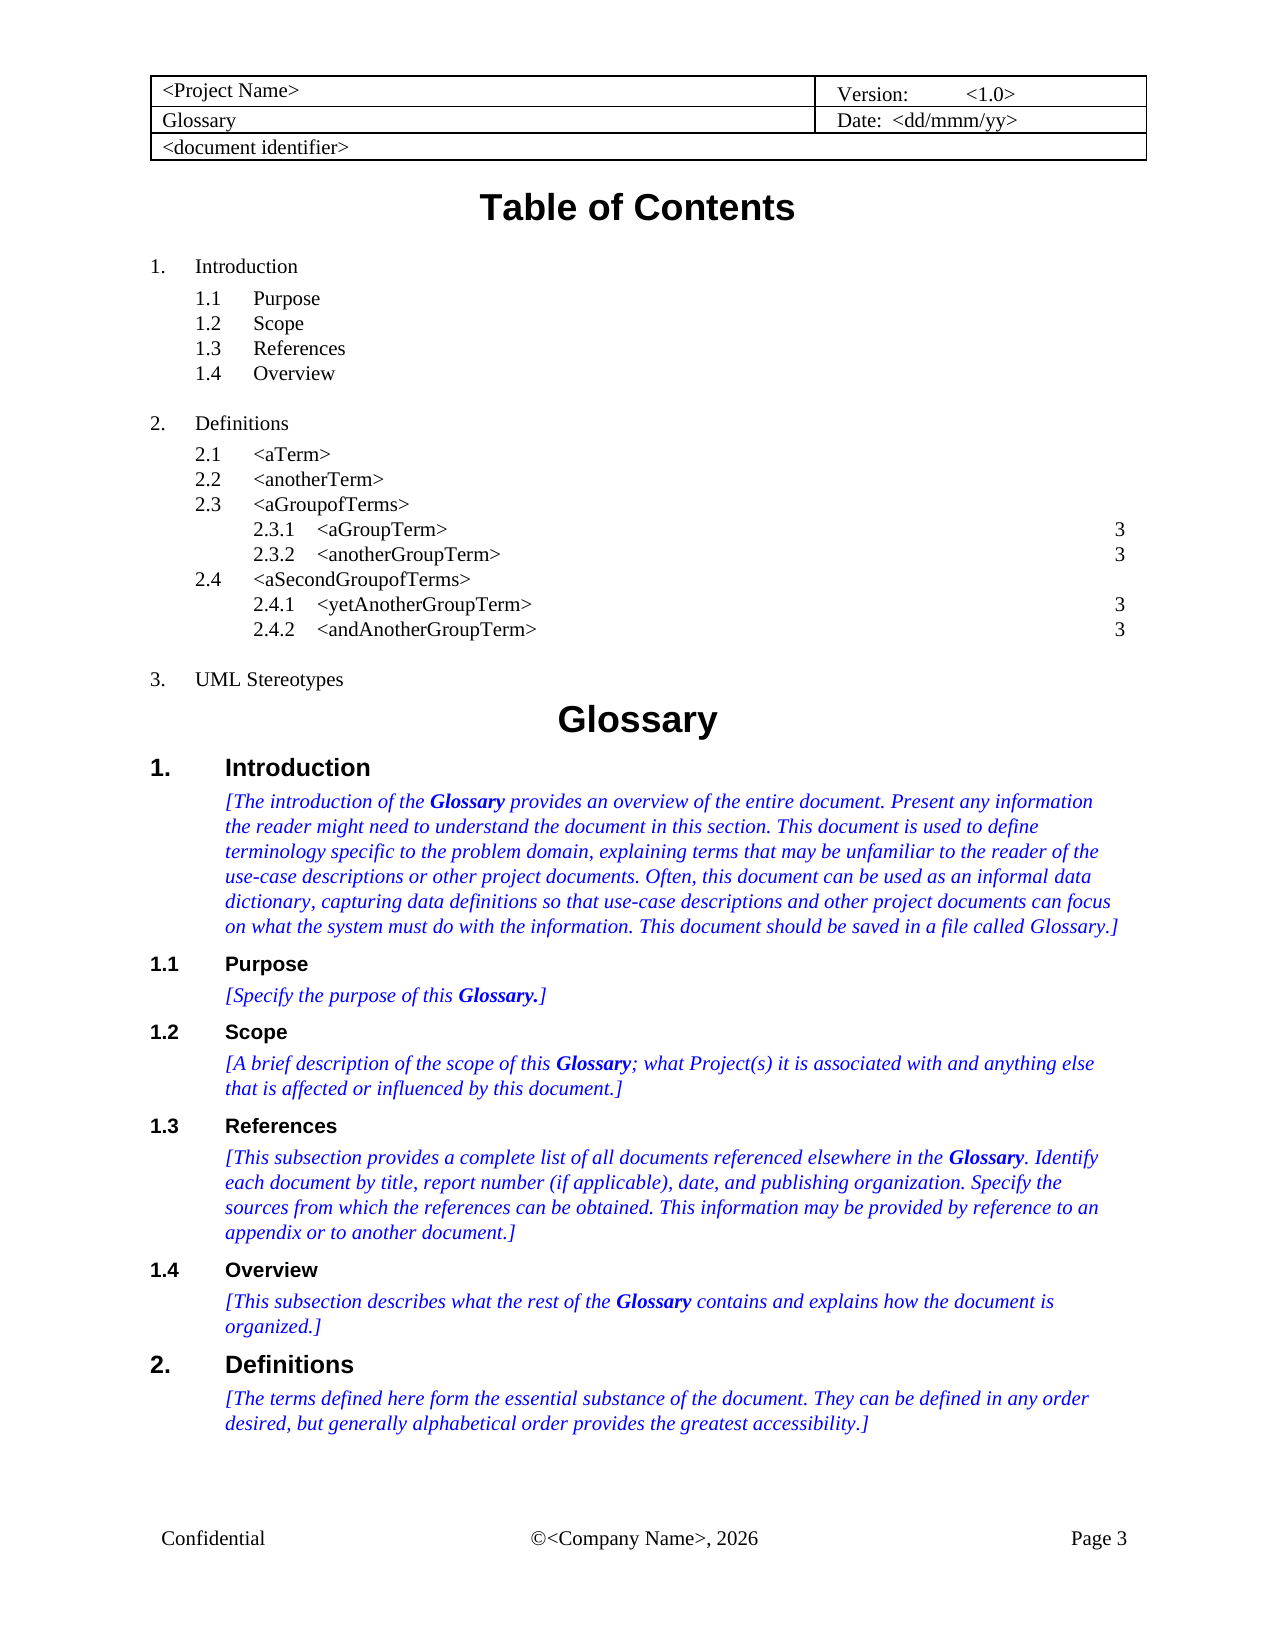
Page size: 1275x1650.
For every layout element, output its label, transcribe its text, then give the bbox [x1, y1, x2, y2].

title Table of Contents [150, 185, 1125, 228]
text 1.1 Purpose 3 [195, 285, 1050, 310]
text 1.2 Scope 3 [195, 310, 1050, 335]
text 2.4.1 <yetAnotherGroupTerm> 3 [253, 591, 1125, 616]
text [This subsection provides a complete list of all documents referenced elsewhere in the Glossary. Identify each document by title, report number (if applicable), date, and publishing organization. Specify the sources from which the references can be obtained. This information may be provided by reference to an appendix or to another document.] [225, 1144, 1125, 1244]
text 2.3.2 <anotherGroupTerm> 3 [253, 541, 1125, 566]
text 2. Definitions 3 [150, 410, 1050, 435]
text 2.4 <aSecondGroupofTerms> 3 [195, 566, 1050, 591]
text 1. Introduction 3 [150, 253, 1050, 278]
subtitle Overview [150, 1257, 1125, 1282]
subtitle Purpose [150, 950, 1125, 975]
text [A brief description of the scope of this Glossary; what Project(s) it is associated with and anything else that is affected or influenced by this document.] [225, 1050, 1125, 1100]
text 1.3 References 3 [195, 335, 1050, 360]
text [The terms defined here form the essential substance of the document. They can be defined in any order desired, but generally alphabetical order provides the greatest accessibility.] [225, 1385, 1125, 1435]
text 1.4 Overview 3 [195, 360, 1050, 385]
text [This subsection describes what the rest of the Glossary contains and explains how the document is organized.] [225, 1288, 1125, 1338]
text 2.3.1 <aGroupTerm> 3 [253, 516, 1125, 541]
text 3. UML Stereotypes 3 [150, 666, 1050, 691]
text [The introduction of the Glossary provides an overview of the entire document. Present any information the reader might need to understand the document in this section. This document is used to define terminology specific to the problem domain, explaining terms that may be unfamiliar to the reader of the use-case descriptions or other project documents. Often, this document can be used as an informal data dictionary, capturing data definitions so that use-case descriptions and other project documents can focus on what the system must do with the information. This document should be saved in a file called Glossary.] [225, 788, 1125, 938]
subtitle Introduction [150, 753, 1125, 782]
text 2.3 <aGroupofTerms> 3 [195, 491, 1050, 516]
subtitle Definitions [150, 1350, 1125, 1379]
text 2.4.2 <andAnotherGroupTerm> 3 [253, 616, 1125, 641]
subtitle References [150, 1113, 1125, 1138]
text 2.1 <aTerm> 3 [195, 441, 1050, 466]
text [Specify the purpose of this Glossary.] [225, 982, 1125, 1007]
subtitle Scope [150, 1019, 1125, 1044]
text 2.2 <anotherTerm> 3 [195, 466, 1050, 491]
